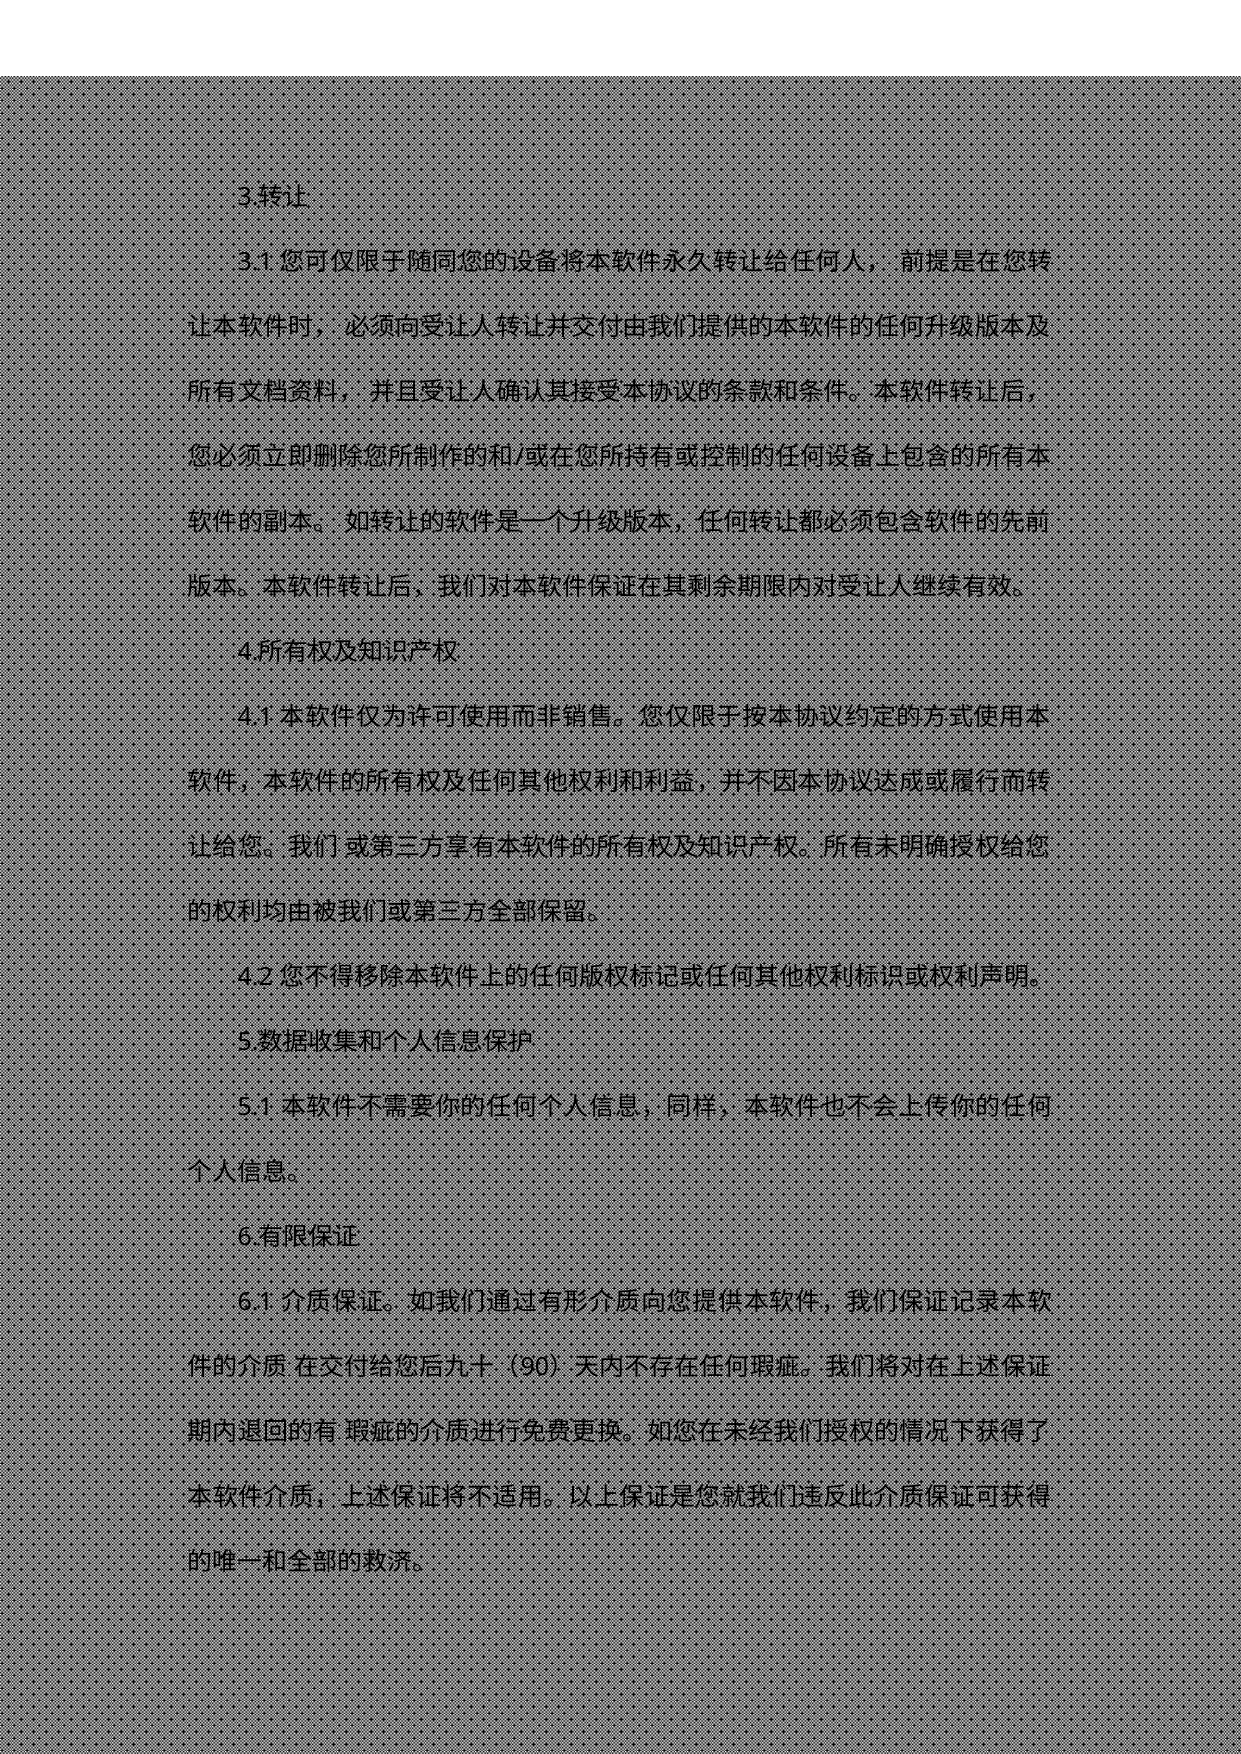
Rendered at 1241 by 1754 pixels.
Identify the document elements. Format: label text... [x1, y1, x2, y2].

text 6.1 介质保证。如我们通过有形介质向您提供本软件，我们保证记录本软件的介质 在交付给您后九十（90）天内不存在任何瑕疵。我们将对在上述保证期内退回的有 瑕疵的介质进行免费更换。如您在未经我们授权的情况下获得了本软件介质，上述保证将不适用。以上保证是您就我们违反此介质保证可获得的唯一和全部的救济。 [187, 1267, 1053, 1592]
picture [0, 76, 1241, 1754]
text 5.数据收集和个人信息保护 [187, 1007, 1053, 1072]
text 4.2 您不得移除本软件上的任何版权标记或任何其他权利标识或权利声明。 [187, 942, 1053, 1007]
text 6.有限保证 [187, 1202, 1053, 1267]
text 5.1 本软件不需要你的任何个人信息，同样，本软件也不会上传你的任何个人信息。 [187, 1072, 1053, 1202]
text 4.1 本软件仅为许可使用而非销售。您仅限于按本协议约定的方式使用本软件，本软件的所有权及任何其他权利和利益，并不因本协议达成或履行而转让给您。我们 或第三方享有本软件的所有权及知识产权。所有未明确授权给您的权利均由被我们或第三方全部保留。 [187, 682, 1053, 942]
text 3.转让 [187, 162, 1053, 227]
text 3.1 您可仅限于随同您的设备将本软件永久转让给任何人， 前提是在您转让本软件时， 必须向受让人转让并交付由我们提供的本软件的任何升级版本及所有文档资料， 并且受让人确认其接受本协议的条款和条件。本软件转让后，您必须立即删除您所制作的和/或在您所持有或控制的任何设备上包含的所有本软件的副本。 如转让的软件是一个升级版本，任何转让都必须包含软件的先前版本。本软件转让后，我们对本软件保证在其剩余期限内对受让人继续有效。 [187, 227, 1053, 617]
text 4.所有权及知识产权 [187, 617, 1053, 682]
